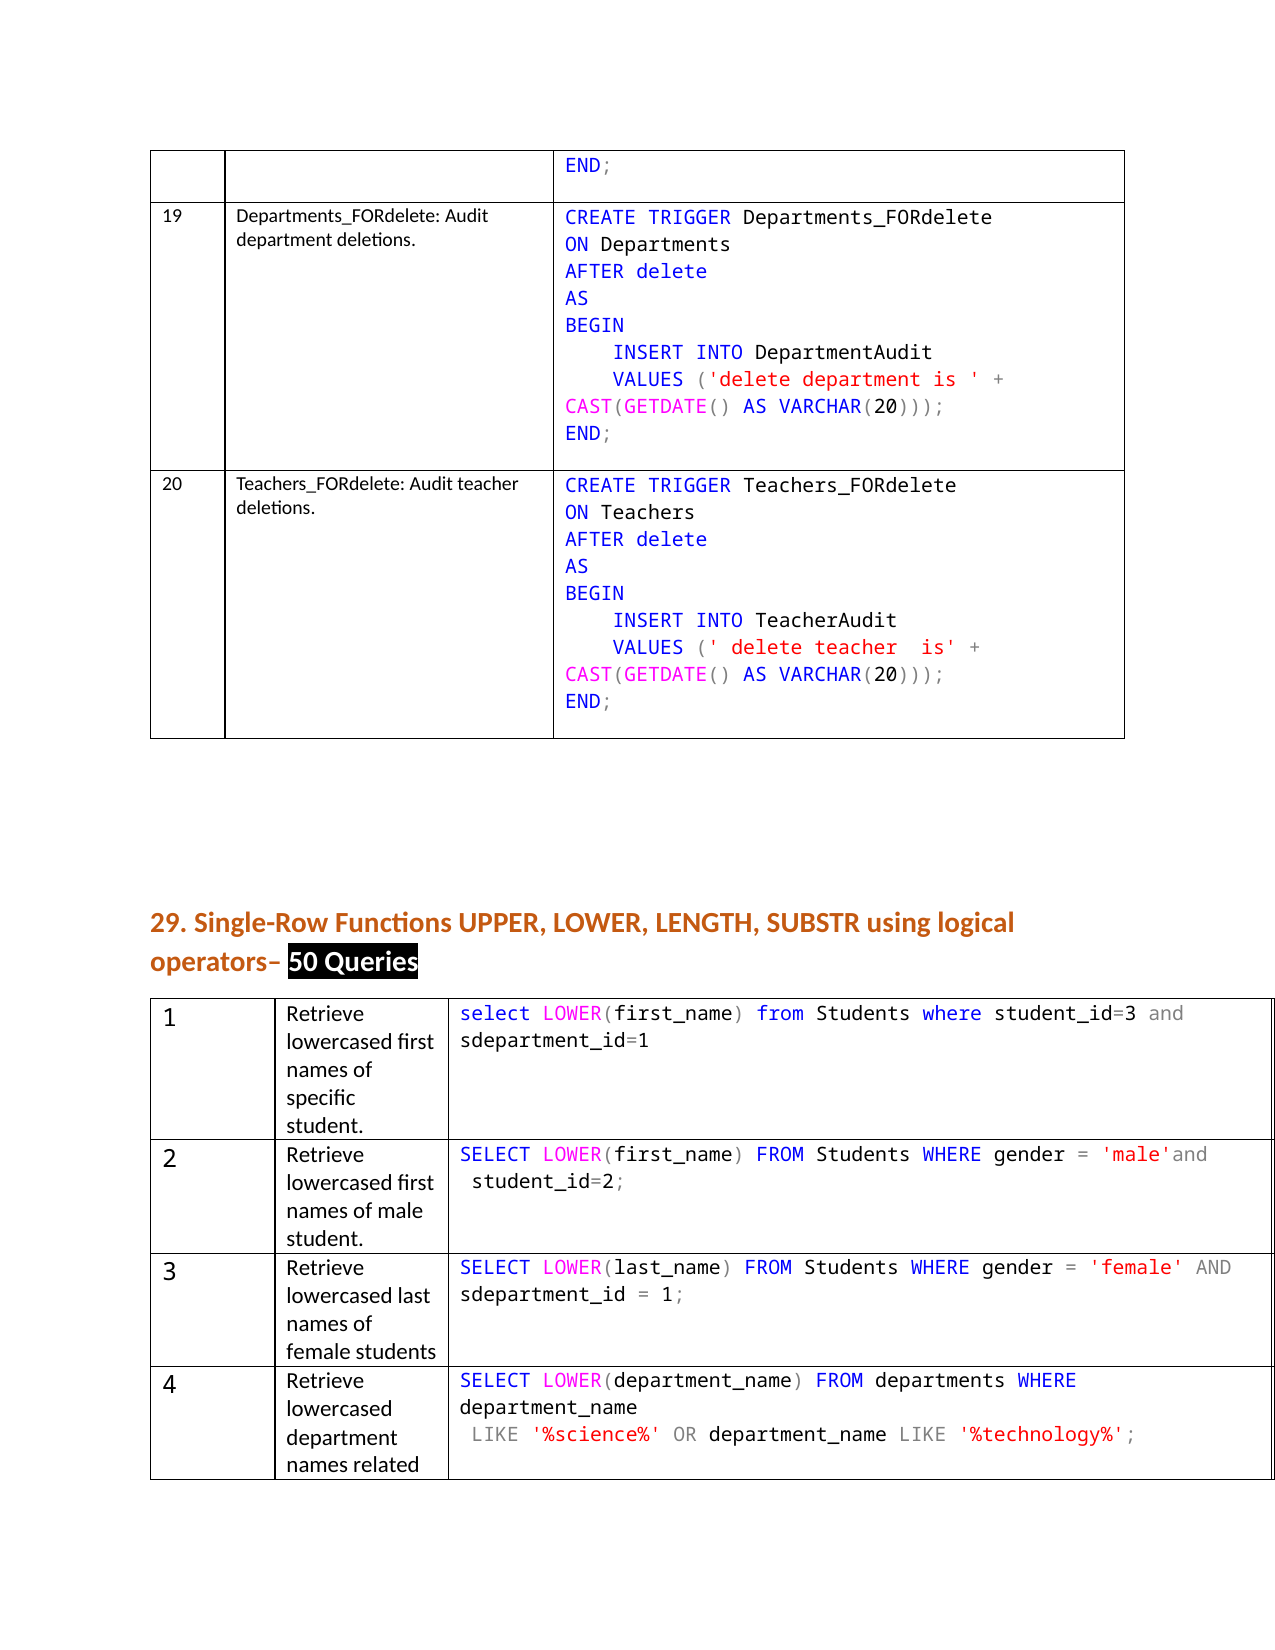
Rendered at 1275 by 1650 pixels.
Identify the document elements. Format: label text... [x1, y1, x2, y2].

table_cell CREATE TRIGGER Teachers_FORdelete ON Teachers AFTER delete AS BEGIN INSERT INTO TeacherAudit VALUES (' delete teacher is' + CAST(GETDATE() AS VARCHAR(20))); END; [554, 471, 1124, 738]
table_cell 19 [151, 203, 224, 470]
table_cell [226, 151, 553, 202]
table_header 1 [151, 999, 274, 1139]
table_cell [276, 1367, 448, 1479]
table_cell Retrieve lowercased last names of female students [276, 1254, 448, 1366]
table_cell 2 [151, 1140, 274, 1252]
table_header Retrieve lowercased first names of specific student. [276, 999, 448, 1139]
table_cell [554, 151, 1124, 202]
table_cell SELECT LOWER(first_name) FROM Students WHERE gender = 'male'and student_id=2; [449, 1140, 1271, 1252]
table_cell CREATE TRIGGER Departments_FORdelete ON Departments AFTER delete AS BEGIN INSERT INTO DepartmentAudit VALUES ('delete department is ' + CAST(GETDATE() AS VARCHAR(20))); END; [554, 203, 1124, 470]
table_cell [449, 1367, 1271, 1479]
table_cell 3 [151, 1254, 274, 1366]
table_cell Departments_FORdelete: Audit department deletions. [226, 203, 553, 470]
table_cell Teachers_FORdelete: Audit teacher deletions. [226, 471, 553, 738]
table_cell 20 [151, 471, 224, 738]
table_cell 4 [151, 1367, 274, 1479]
table_header select LOWER(first_name) from Students where student_id=3 and sdepartment_id=1 [449, 999, 1271, 1139]
text 29. Single-Row Functions UPPER, LOWER, LENGTH, SUBSTR using logical operators– 50 Queries [150, 904, 1125, 979]
table_cell 18 [151, 151, 224, 202]
table_cell SELECT LOWER(last_name) FROM Students WHERE gender = 'female' AND sdepartment_id = 1; [449, 1254, 1271, 1366]
table_cell Retrieve lowercased first names of male student. [276, 1140, 448, 1252]
